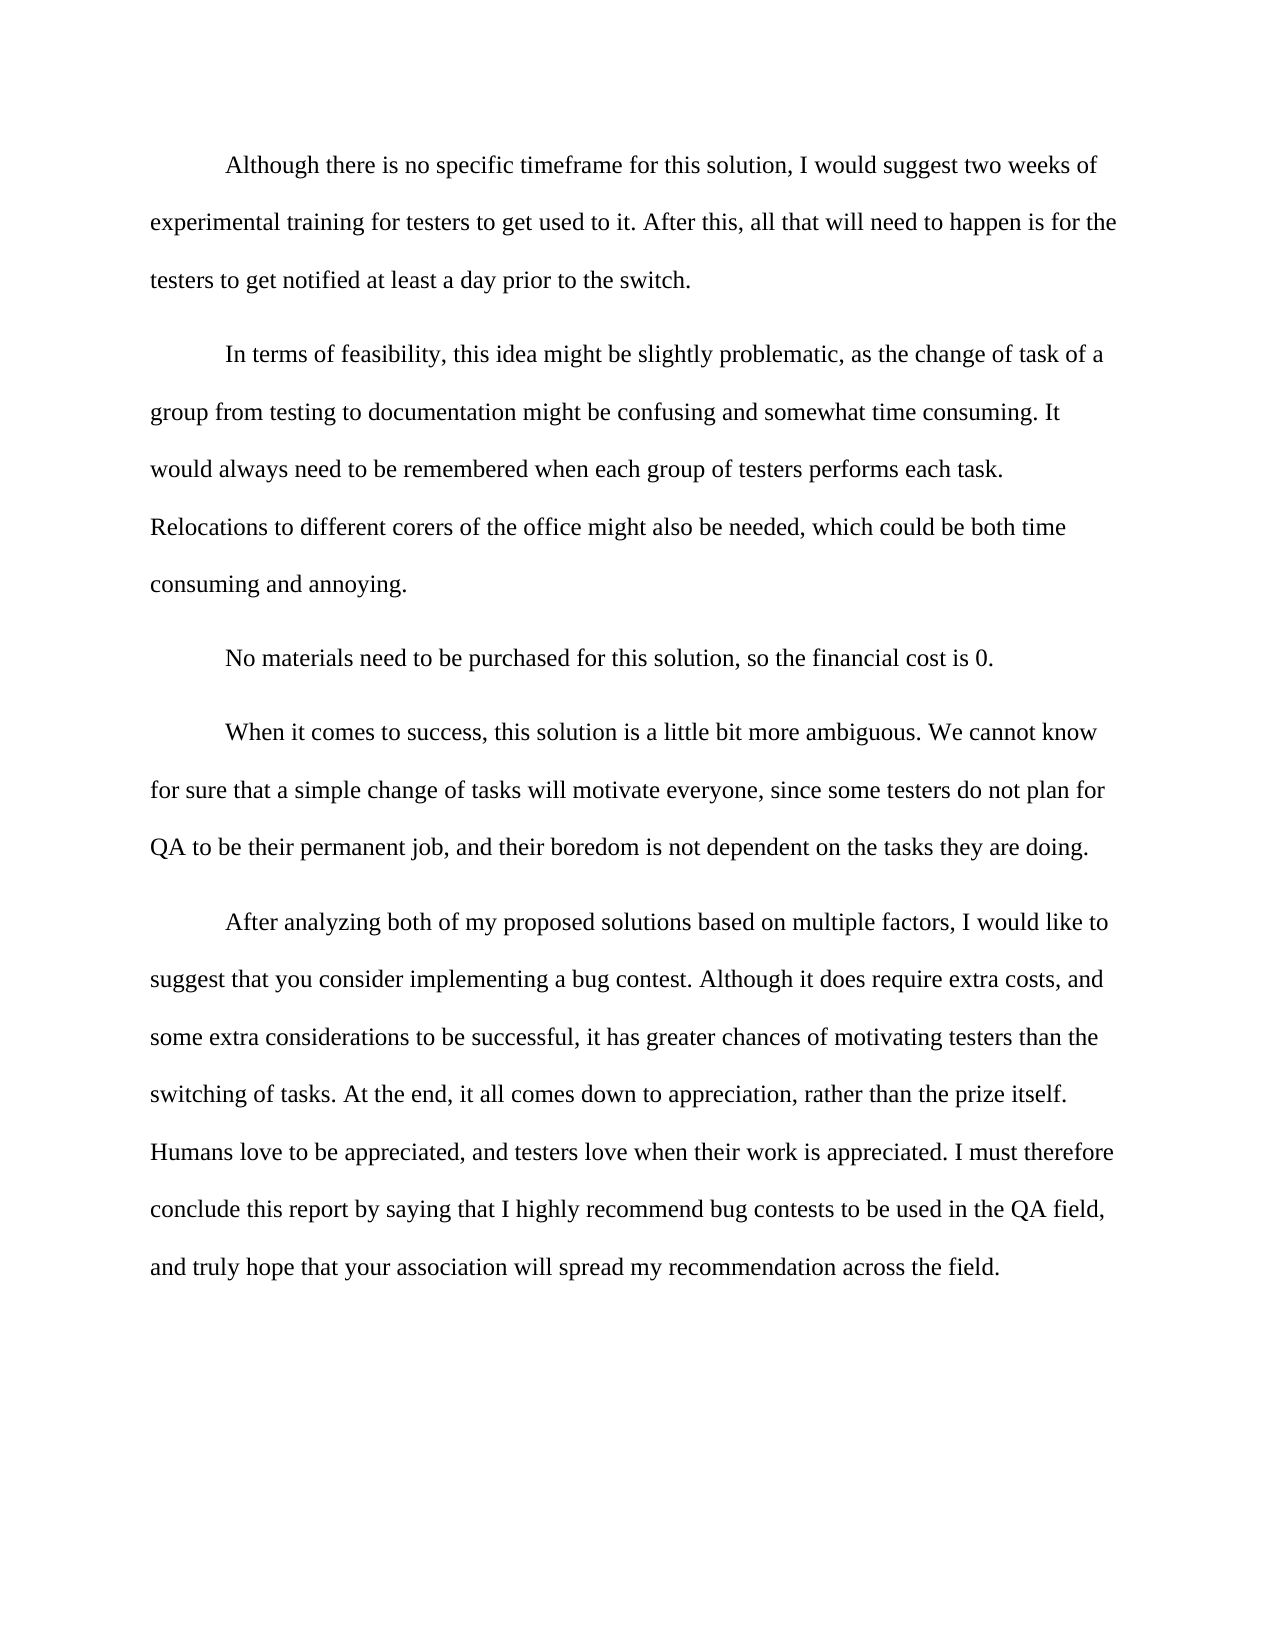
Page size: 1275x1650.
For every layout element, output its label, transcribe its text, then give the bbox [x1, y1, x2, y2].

text When it comes to success, this solution is a little bit more ambiguous. We cannot know for sure that a simple change of tasks will motivate everyone, since some testers do not plan for QA to be their permanent job, and their boredom is not dependent on the tasks they are doing. [150, 717, 1125, 861]
text In terms of feasibility, this idea might be slightly problematic, as the change of task of a group from testing to documentation might be confusing and somewhat time consuming. It would always need to be remembered when each group of testers performs each task. Relocations to different corers of the office might also be needed, which could be both time consuming and annoying. [150, 339, 1125, 598]
text No materials need to be purchased for this solution, so the financial cost is 0. [150, 643, 1125, 672]
text After analyzing both of my proposed solutions based on multiple factors, I would like to suggest that you consider implementing a bug contest. Although it does require extra costs, and some extra considerations to be successful, it has greater chances of motivating testers than the switching of tasks. At the end, it all comes down to appreciation, rather than the prize itself. Humans love to be appreciated, and testers love when their work is appreciated. I must therefore conclude this report by saying that I highly recommend bug contests to be used in the QA field, and truly hope that your association will spread my recommendation across the field. [150, 907, 1125, 1280]
text Although there is no specific timeframe for this solution, I would suggest two weeks of experimental training for testers to get used to it. After this, all that will need to happen is for the testers to get notified at least a day prior to the switch. [150, 150, 1125, 294]
